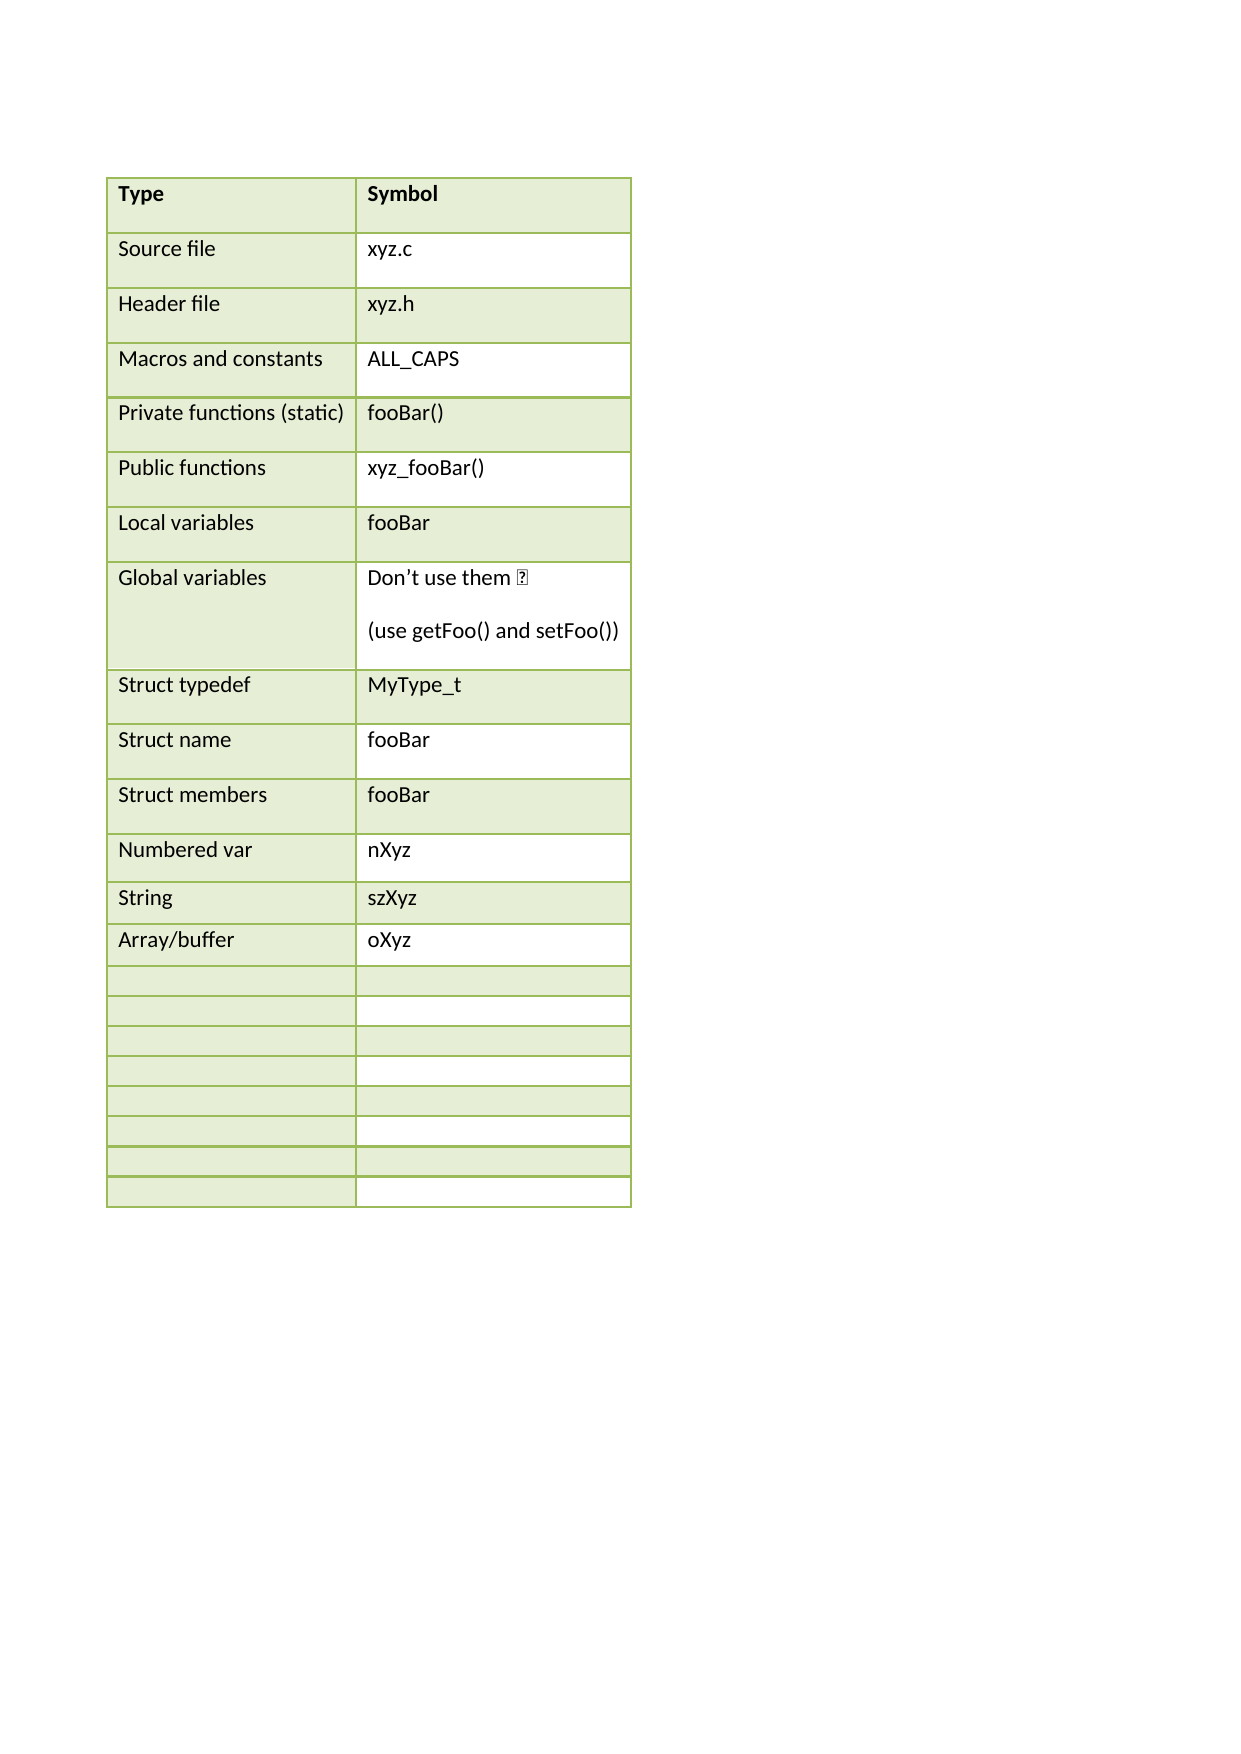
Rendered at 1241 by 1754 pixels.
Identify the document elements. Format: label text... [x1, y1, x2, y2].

table_cell [108, 997, 355, 1025]
table_cell String [108, 883, 355, 923]
table_cell [357, 1178, 630, 1206]
table_cell Private functions (static) [108, 399, 355, 451]
table_cell Struct typedef [108, 671, 355, 723]
table_cell Header file [108, 289, 355, 342]
table_cell Numbered var [108, 835, 355, 881]
table_cell [108, 1027, 355, 1055]
table_cell Source file [108, 234, 355, 287]
table_cell oXyz [357, 925, 630, 965]
table_cell [108, 1117, 355, 1145]
table_cell [357, 1087, 630, 1115]
table_cell Don’t use them  (use getFoo() and setFoo()) [357, 563, 630, 668]
table_cell [357, 1027, 630, 1055]
table_cell [108, 1178, 355, 1206]
table_cell fooBar [357, 508, 630, 561]
table_cell Global variables [108, 563, 355, 668]
table_cell Public functions [108, 453, 355, 506]
table_cell [357, 1117, 630, 1145]
table_cell [357, 1057, 630, 1085]
table_cell xyz_fooBar() [357, 453, 630, 506]
table_cell Struct members [108, 780, 355, 833]
table_cell Array/buffer [108, 925, 355, 965]
table_cell fooBar [357, 780, 630, 833]
table_cell nXyz [357, 835, 630, 881]
table_cell fooBar [357, 725, 630, 778]
table_header Symbol [357, 179, 630, 232]
table_cell [357, 1148, 630, 1175]
table_cell [357, 967, 630, 995]
table_cell szXyz [357, 883, 630, 923]
table_cell xyz.h [357, 289, 630, 342]
table_cell Macros and constants [108, 344, 355, 396]
table_cell ALL_CAPS [357, 344, 630, 396]
table_cell MyType_t [357, 671, 630, 723]
table_cell Local variables [108, 508, 355, 561]
table_cell [108, 1148, 355, 1175]
table_cell fooBar() [357, 399, 630, 451]
table_cell [108, 967, 355, 995]
table_cell [357, 997, 630, 1025]
table_cell xyz.c [357, 234, 630, 287]
table_cell Struct name [108, 725, 355, 778]
table_cell [108, 1087, 355, 1115]
table_cell [108, 1057, 355, 1085]
table_header Type [108, 179, 355, 232]
